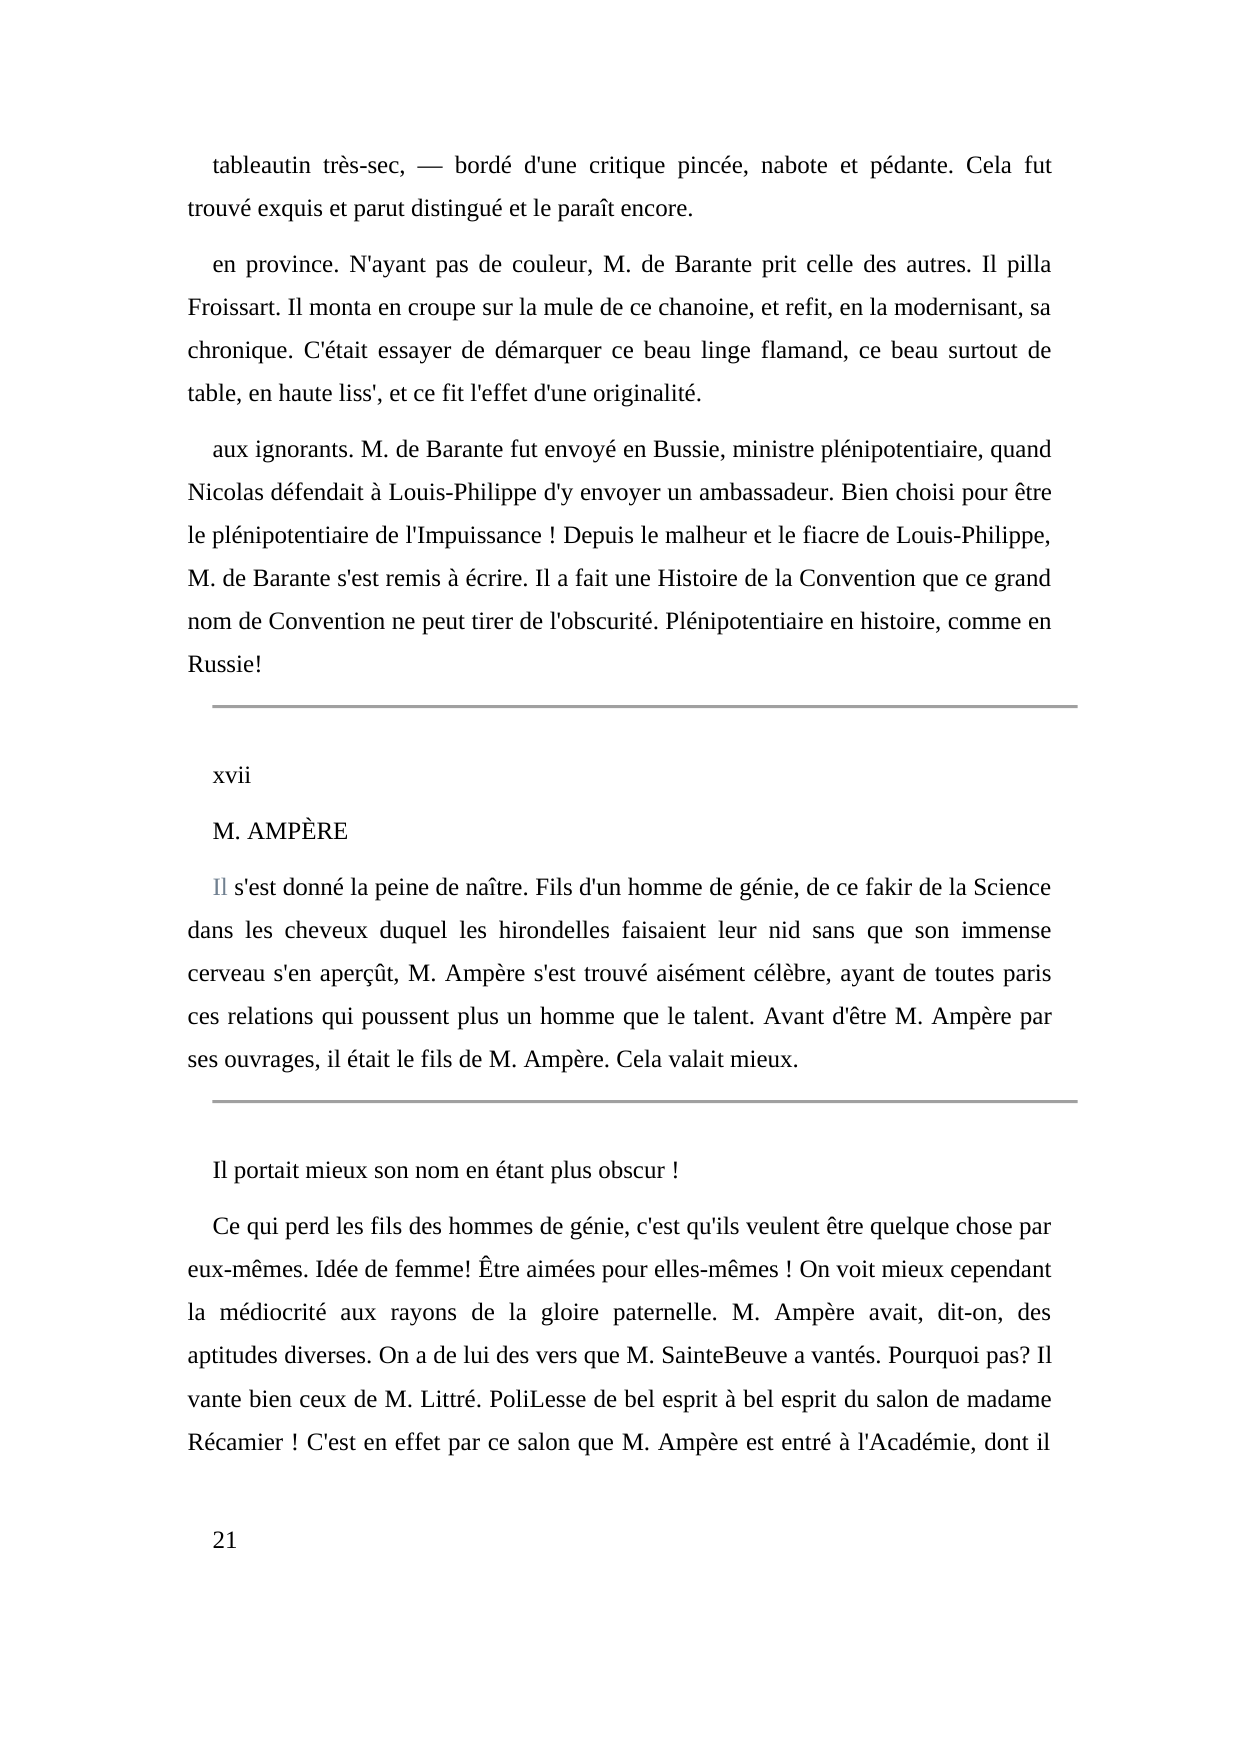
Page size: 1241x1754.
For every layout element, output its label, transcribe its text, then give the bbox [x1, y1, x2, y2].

text en province. N'ayant pas de couleur, M. de Barante prit celle des autres. Il pilla Froissart. Il monta en croupe sur la mule de ce chanoine, et refit, en la modernisant, sa chronique. C'était essayer de démarquer ce beau linge flamand, ce beau surtout de table, en haute liss', et ce fit l'effet d'une originalité. [187, 249, 1053, 407]
text Il portait mieux son nom en étant plus obscur ! [187, 1156, 1053, 1184]
text aux ignorants. M. de Barante fut envoyé en Bussie, ministre plénipotentiaire, quand Nicolas défendait à Louis-Philippe d'y envoyer un ambassadeur. Bien choisi pour être le plénipotentiaire de l'Impuissance ! Depuis le malheur et le fiacre de Louis-Philippe, M. de Barante s'est remis à écrire. Il a fait une Histoire de la Convention que ce grand nom de Convention ne peut tirer de l'obscurité. Plénipotentiaire en histoire, comme en Russie! [187, 434, 1053, 678]
text tableautin très-sec, — bordé d'une critique pincée, nabote et pédante. Cela fut trouvé exquis et parut distingué et le paraît encore. [187, 150, 1053, 222]
text Il s'est donné la peine de naître. Fils d'un homme de génie, de ce fakir de la Science dans les cheveux duquel les hirondelles faisaient leur nid sans que son immense cerveau s'en aperçût, M. Ampère s'est trouvé aisément célèbre, ayant de toutes paris ces relations qui poussent plus un homme que le talent. Avant d'être M. Ampère par ses ouvrages, il était le fils de M. Ampère. Cela valait mieux. [187, 872, 1053, 1073]
text xvii [187, 761, 1053, 789]
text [187, 1211, 1053, 1456]
text M. AMPÈRE [187, 816, 1053, 845]
